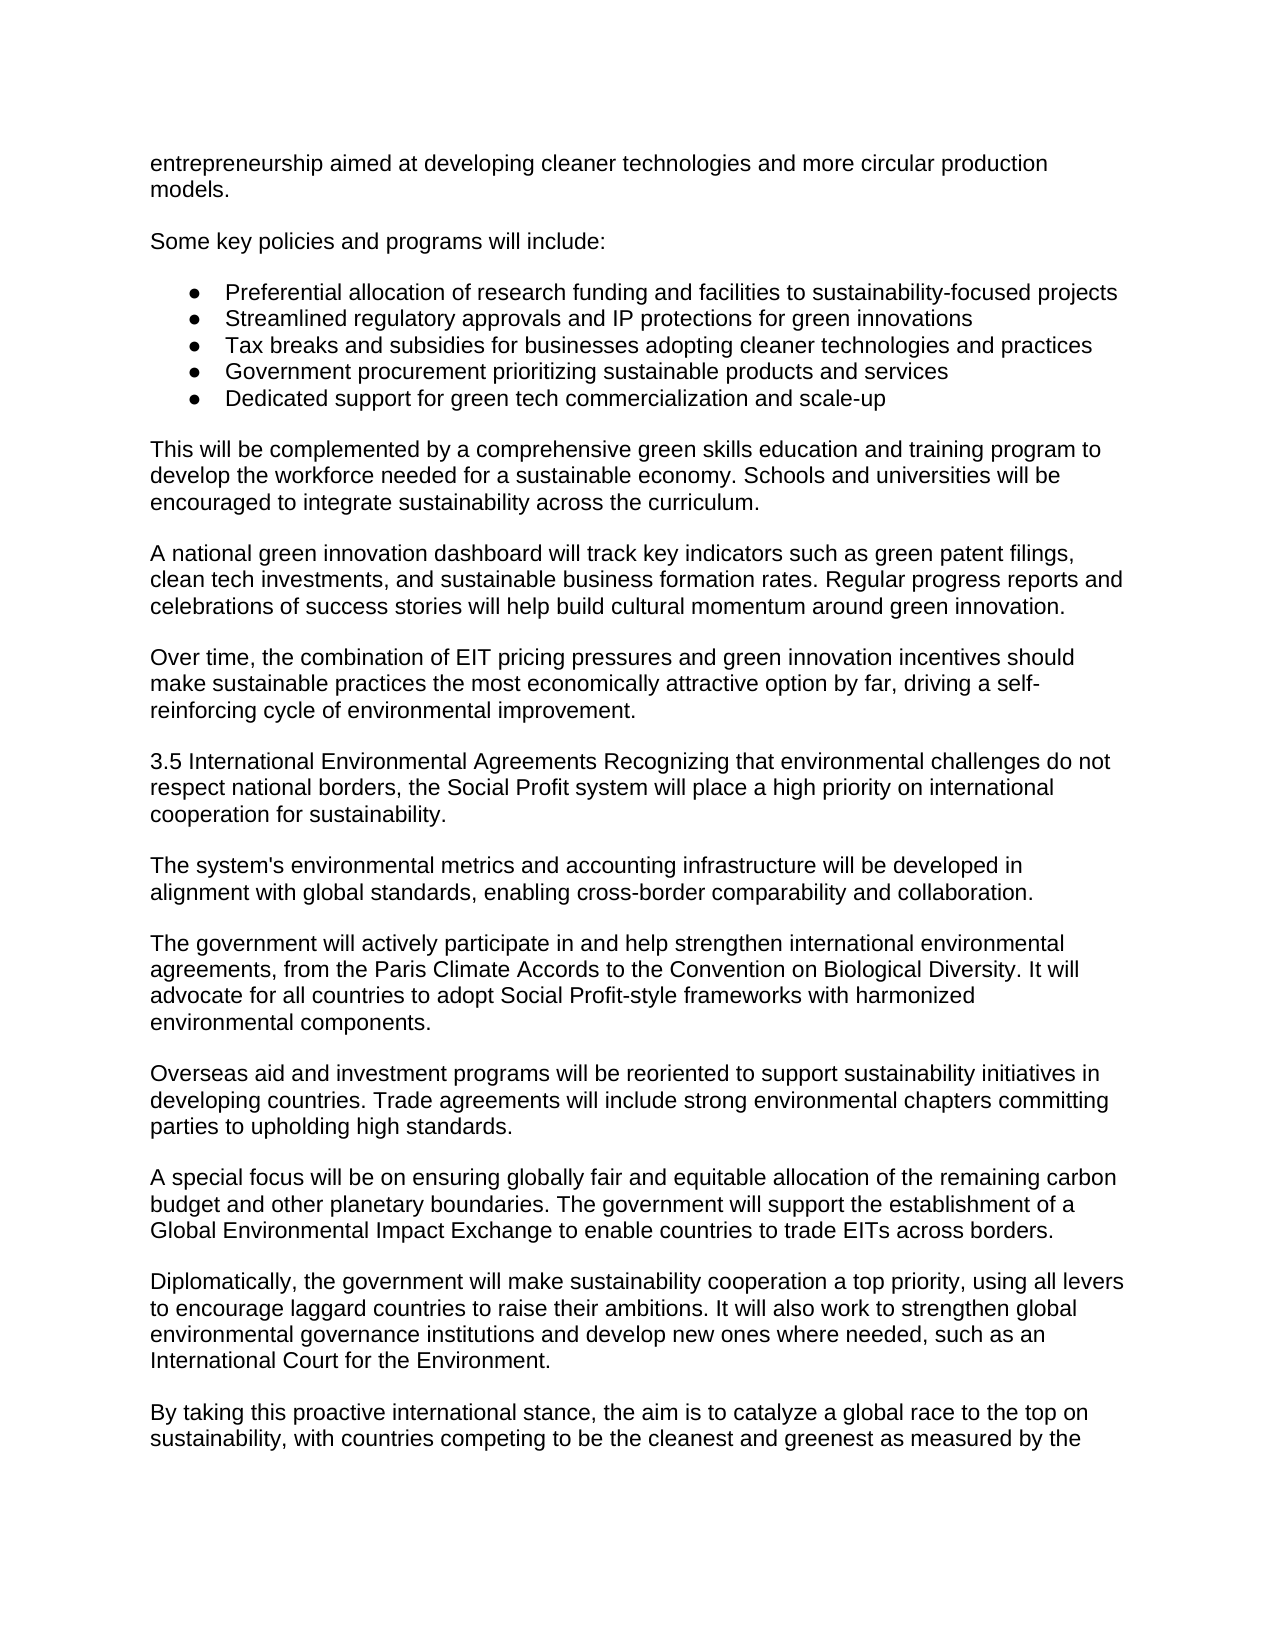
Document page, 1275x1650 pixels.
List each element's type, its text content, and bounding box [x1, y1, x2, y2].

text The system's environmental metrics and accounting infrastructure will be developed in alignment with global standards, enabling cross-border comparability and collaboration. [150, 852, 1125, 905]
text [150, 150, 1125, 203]
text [150, 1399, 1125, 1451]
text A special focus will be on ensuring globally fair and equitable allocation of the remaining carbon budget and other planetary boundaries. The government will support the establishment of a Global Environmental Impact Exchange to enable countries to trade EITs across borders. [150, 1164, 1125, 1243]
list Streamlined regulatory approvals and IP protections for green innovations [187, 305, 1125, 332]
text A national green innovation dashboard will track key indicators such as green patent filings, clean tech investments, and sustainable business formation rates. Regular progress reports and celebrations of success stories will help build cultural momentum around green innovation. [150, 540, 1125, 619]
list Government procurement prioritizing sustainable products and services [187, 358, 1125, 384]
text This will be complemented by a comprehensive green skills education and training program to develop the workforce needed for a sustainable economy. Schools and universities will be encouraged to integrate sustainability across the curriculum. [150, 436, 1125, 515]
text Over time, the combination of EIT pricing pressures and green innovation incentives should make sustainable practices the most economically attractive option by far, driving a self-reinforcing cycle of environmental improvement. [150, 644, 1125, 723]
text Overseas aid and investment programs will be reoriented to support sustainability initiatives in developing countries. Trade agreements will include strong environmental chapters committing parties to upholding high standards. [150, 1060, 1125, 1139]
text 3.5 International Environmental Agreements Recognizing that environmental challenges do not respect national borders, the Social Profit system will place a high priority on international cooperation for sustainability. [150, 748, 1125, 827]
list Tax breaks and subsidies for businesses adopting cleaner technologies and practices [187, 332, 1125, 358]
list Dedicated support for green tech commercialization and scale-up [187, 384, 1125, 411]
text Diplomatically, the government will make sustainability cooperation a top priority, using all levers to encourage laggard countries to raise their ambitions. It will also work to strengthen global environmental governance institutions and develop new ones where needed, such as an International Court for the Environment. [150, 1268, 1125, 1374]
text Some key policies and programs will include: [150, 228, 1125, 254]
list Preferential allocation of research funding and facilities to sustainability-focused projects [187, 279, 1125, 305]
text The government will actively participate in and help strengthen international environmental agreements, from the Paris Climate Accords to the Convention on Biological Diversity. It will advocate for all countries to adopt Social Profit-style frameworks with harmonized environmental components. [150, 930, 1125, 1035]
